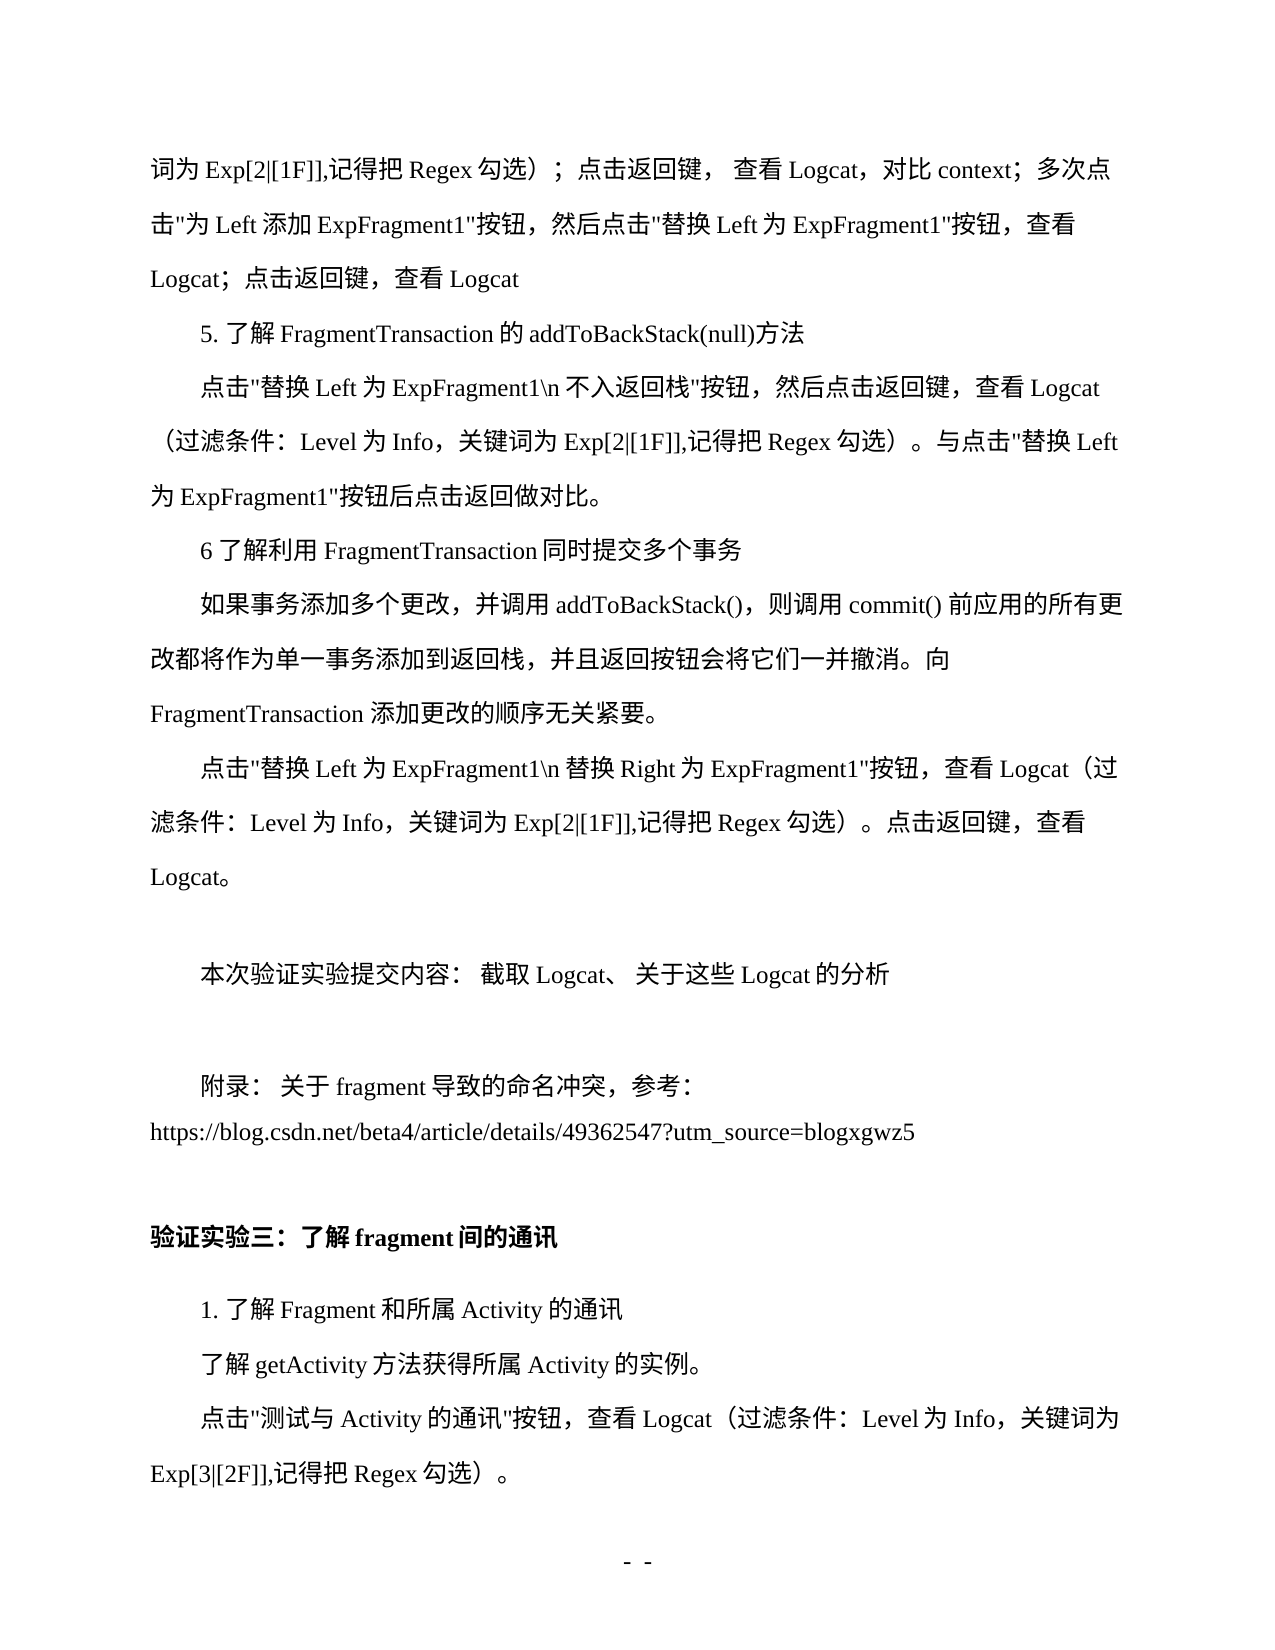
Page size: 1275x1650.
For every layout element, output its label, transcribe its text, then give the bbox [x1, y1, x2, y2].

text 1. 了解Fragment和所属Activity的通讯 [150, 1290, 1125, 1326]
text 验证实验三：了解fragment间的通讯 [150, 1217, 1125, 1254]
text 本次验证实验提交内容： 截取Logcat、 关于这些Logcat的分析 [150, 954, 1125, 991]
text 6 了解利用FragmentTransaction同时提交多个事务 [150, 531, 1125, 567]
text 5. 了解FragmentTransaction的addToBackStack(null)方法 [150, 313, 1125, 349]
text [150, 150, 1125, 295]
text 点击"替换Left为ExpFragment1\n替换Right为ExpFragment1"按钮，查看Logcat（过滤条件：Level为Info，关键词为Exp[2|[1F]],记得把Regex勾选）。点击返回键，查看Logcat。 [150, 748, 1125, 893]
text 点击"测试与Activity的通讯"按钮，查看Logcat（过滤条件：Level为Info，关键词为Exp[3|[2F]],记得把Regex勾选）。 [150, 1399, 1125, 1489]
text 如果事务添加多个更改，并调用 addToBackStack()，则调用 commit() 前应用的所有更改都将作为单一事务添加到返回栈，并且返回按钮会将它们一并撤消。向 FragmentTransaction 添加更改的顺序无关紧要。 [150, 585, 1125, 730]
text 附录： 关于fragment导致的命名冲突，参考：https://blog.csdn.net/beta4/article/details/49362547?utm_source=blogxgwz5 [150, 1066, 1125, 1146]
text 点击"替换Left为ExpFragment1\n不入返回栈"按钮，然后点击返回键，查看Logcat（过滤条件：Level为Info，关键词为Exp[2|[1F]],记得把Regex勾选）。与点击"替换Left为ExpFragment1"按钮后点击返回做对比。 [150, 367, 1125, 512]
text 了解getActivity方法获得所属Activity的实例。 [150, 1344, 1125, 1381]
